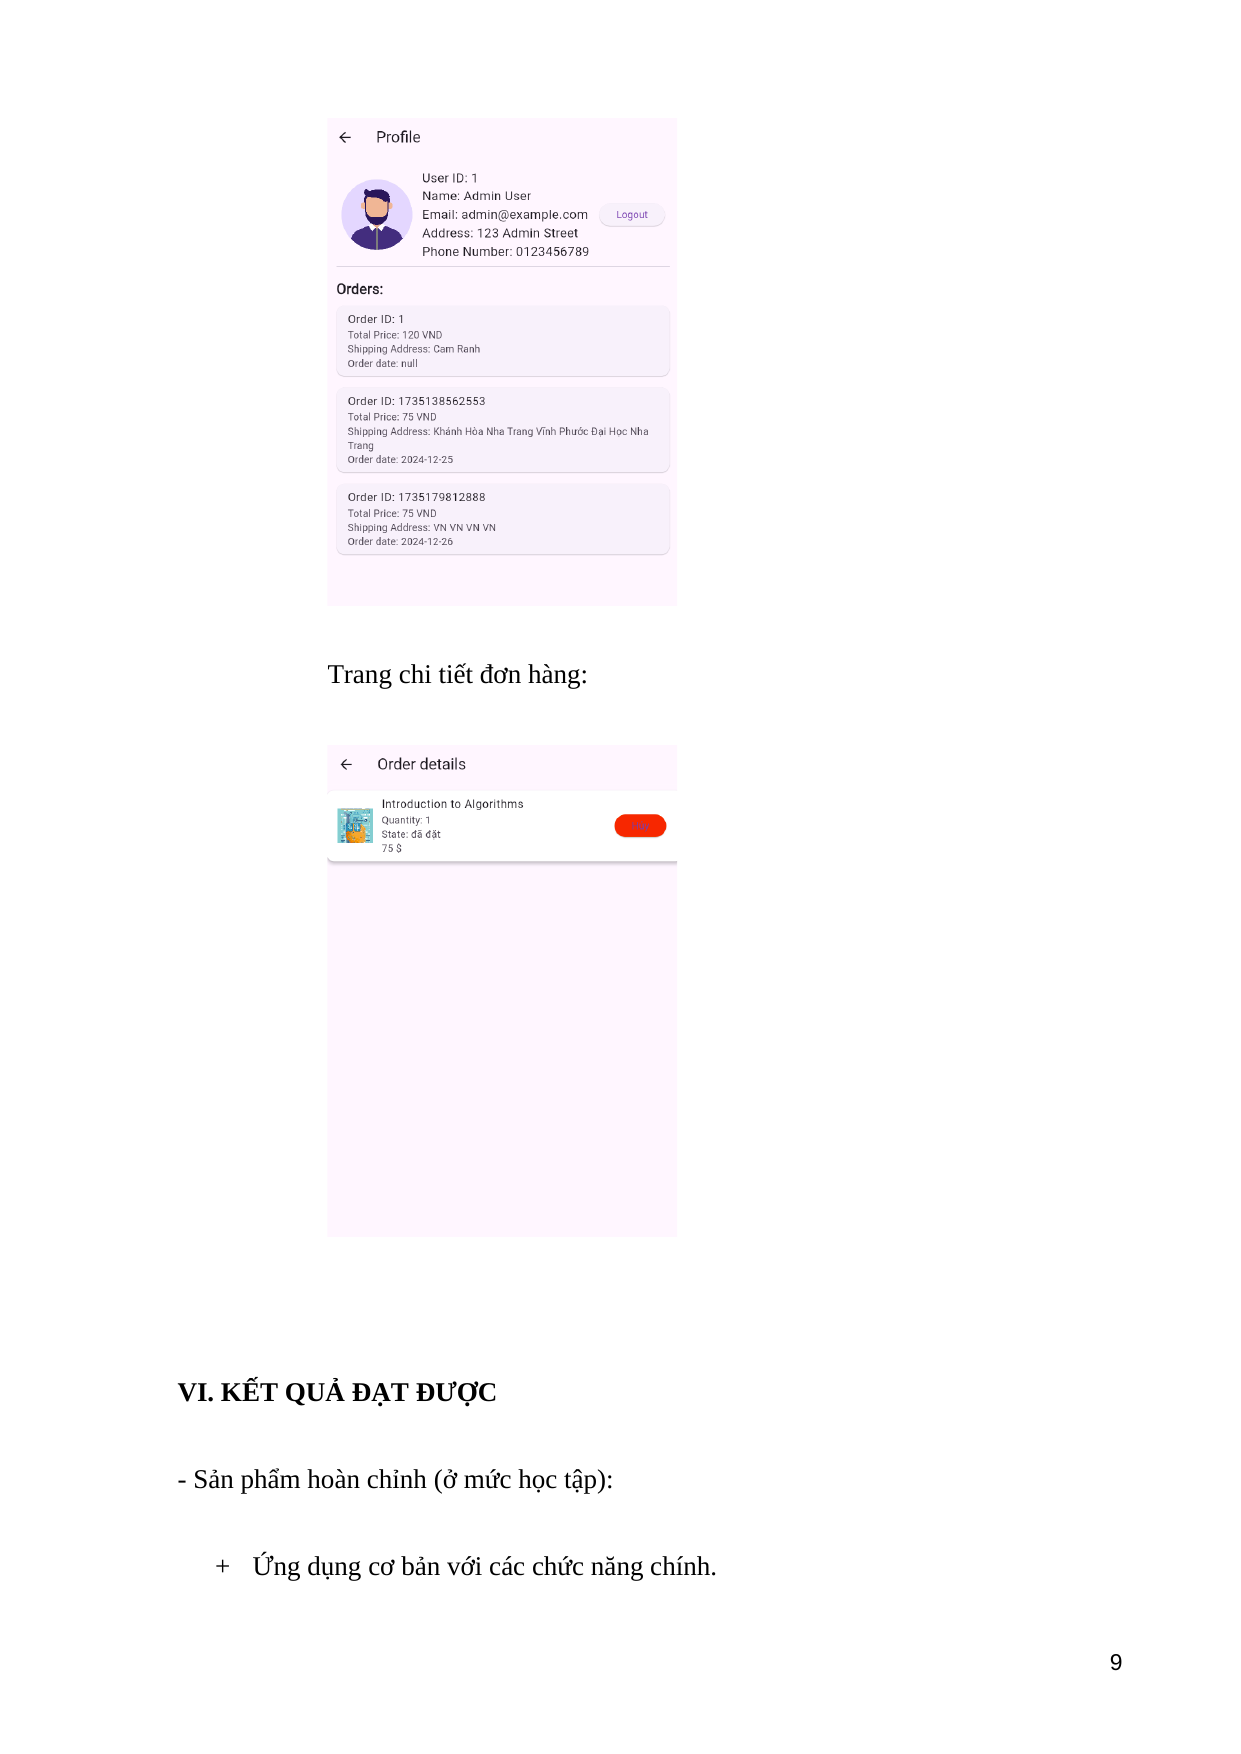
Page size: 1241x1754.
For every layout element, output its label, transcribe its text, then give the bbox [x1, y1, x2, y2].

list Ứng dụng cơ bản với các chức năng chính. [215, 1550, 1122, 1581]
text - Sản phẩm hoàn chỉnh (ở mức học tập): [177, 1463, 1122, 1494]
picture [327, 118, 678, 606]
picture [327, 745, 678, 1237]
subtitle VI. KẾT QUẢ ĐẠT ĐƯỢC [177, 1376, 1122, 1407]
text Trang chi tiết đơn hàng: [327, 658, 1122, 690]
